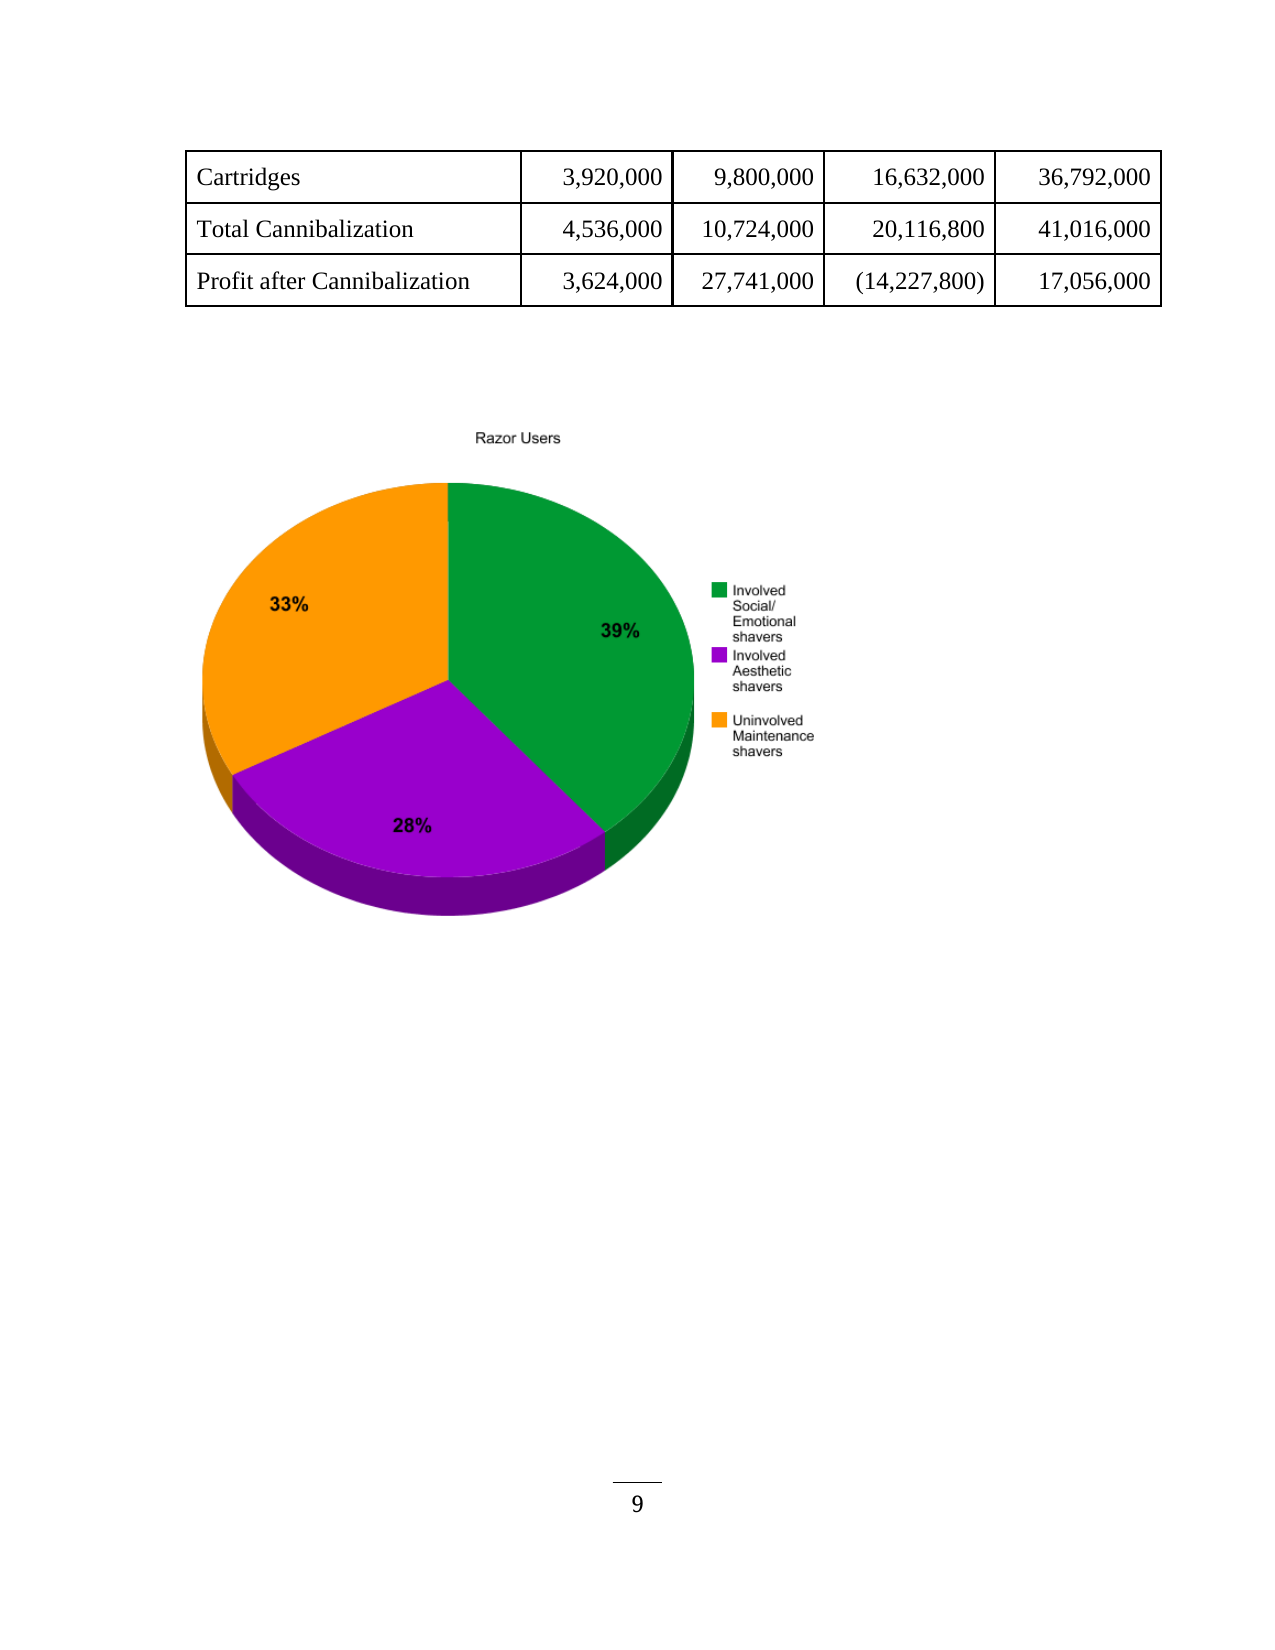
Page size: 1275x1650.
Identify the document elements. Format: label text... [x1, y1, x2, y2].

table_cell Total Cannibalization [187, 204, 520, 253]
table_cell 17,056,000 [996, 255, 1160, 305]
table_cell 3,624,000 [522, 255, 671, 305]
table_cell Profit after Cannibalization [187, 255, 520, 305]
table_cell 20,116,800 [825, 204, 994, 253]
table_cell 9,800,000 [674, 152, 823, 202]
table_cell 16,632,000 [825, 152, 994, 202]
table_cell 3,920,000 [522, 152, 671, 202]
table_cell 36,792,000 [996, 152, 1160, 202]
table_cell 10,724,000 [674, 204, 823, 253]
table_cell 4,536,000 [522, 204, 671, 253]
table_cell Cartridges [187, 152, 520, 202]
table_cell (14,227,800) [825, 255, 994, 305]
table_cell 27,741,000 [674, 255, 823, 305]
table_cell 41,016,000 [996, 204, 1160, 253]
picture [187, 418, 847, 928]
